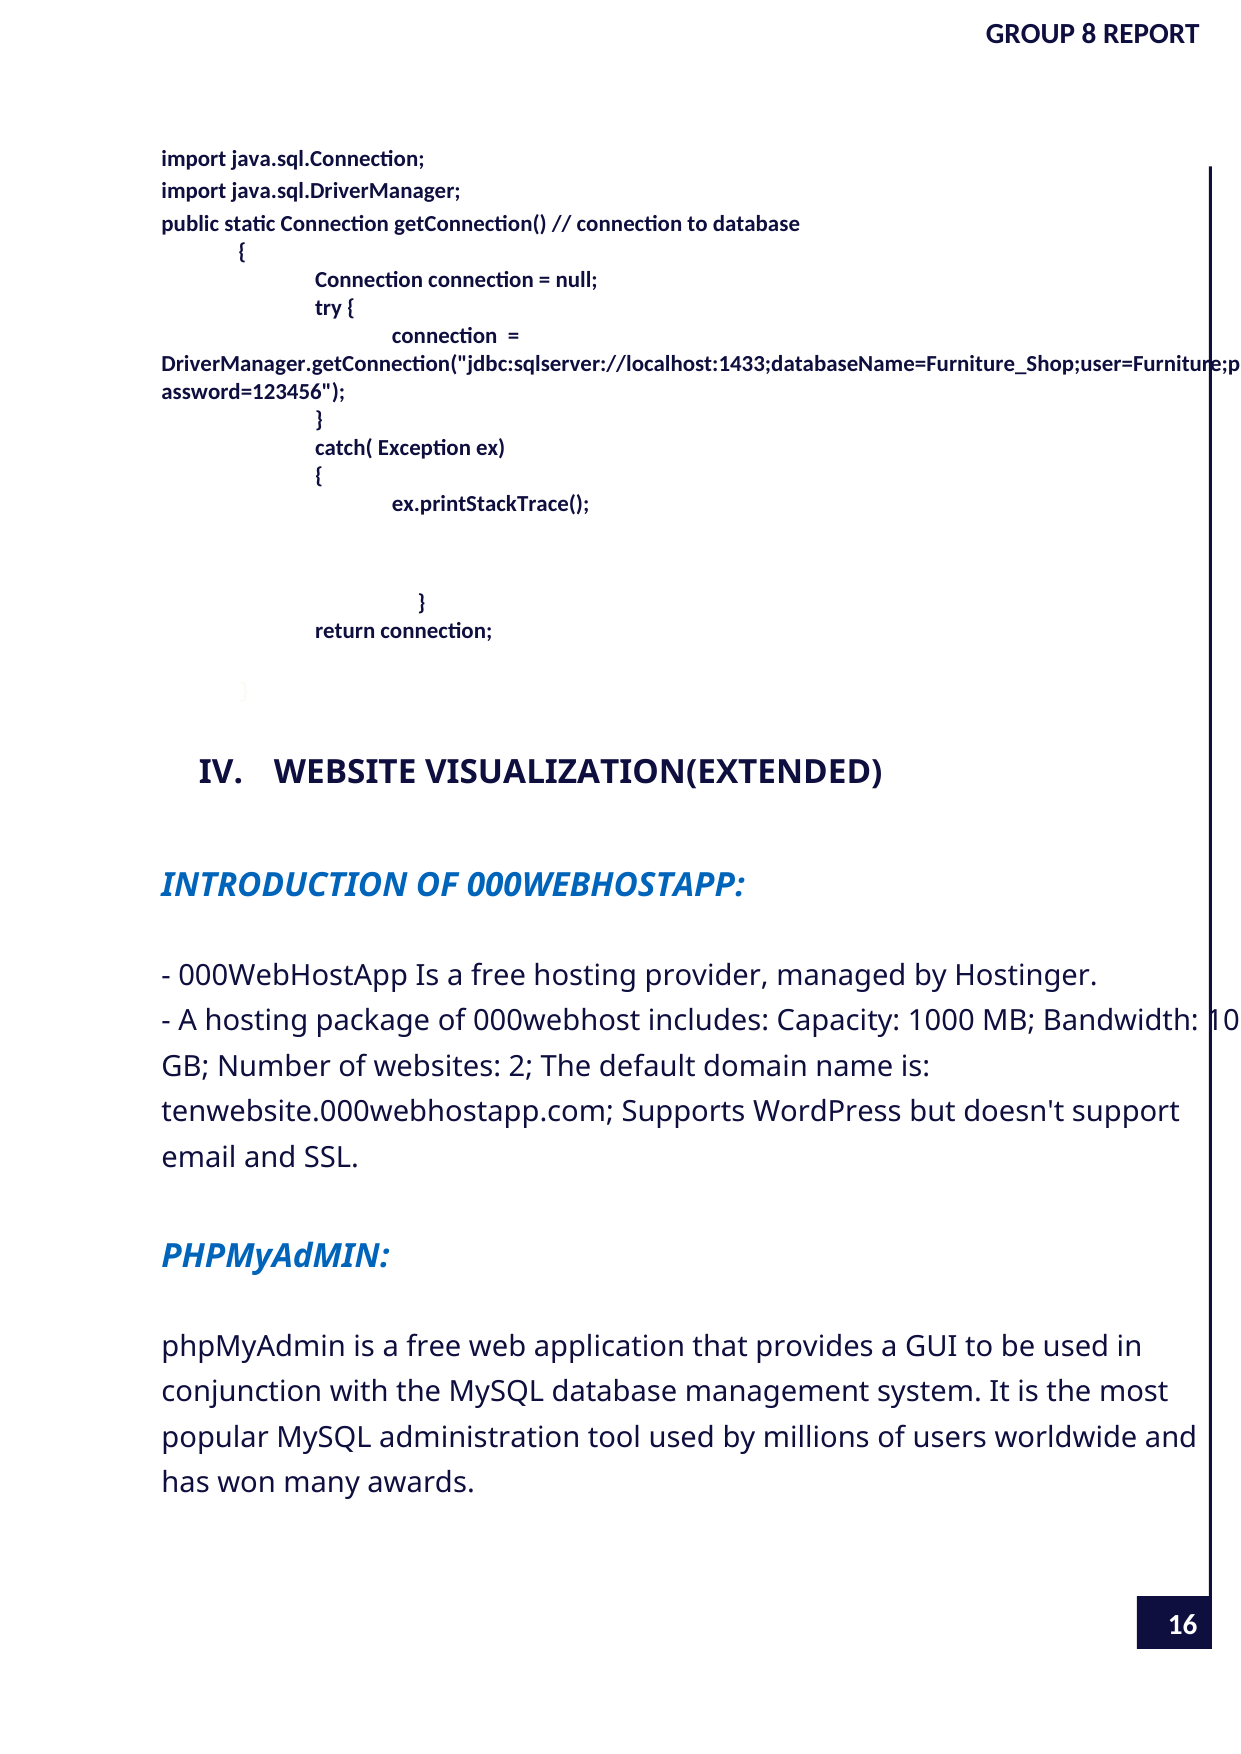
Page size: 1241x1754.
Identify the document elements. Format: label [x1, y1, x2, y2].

table_header [150, 104, 1240, 1552]
